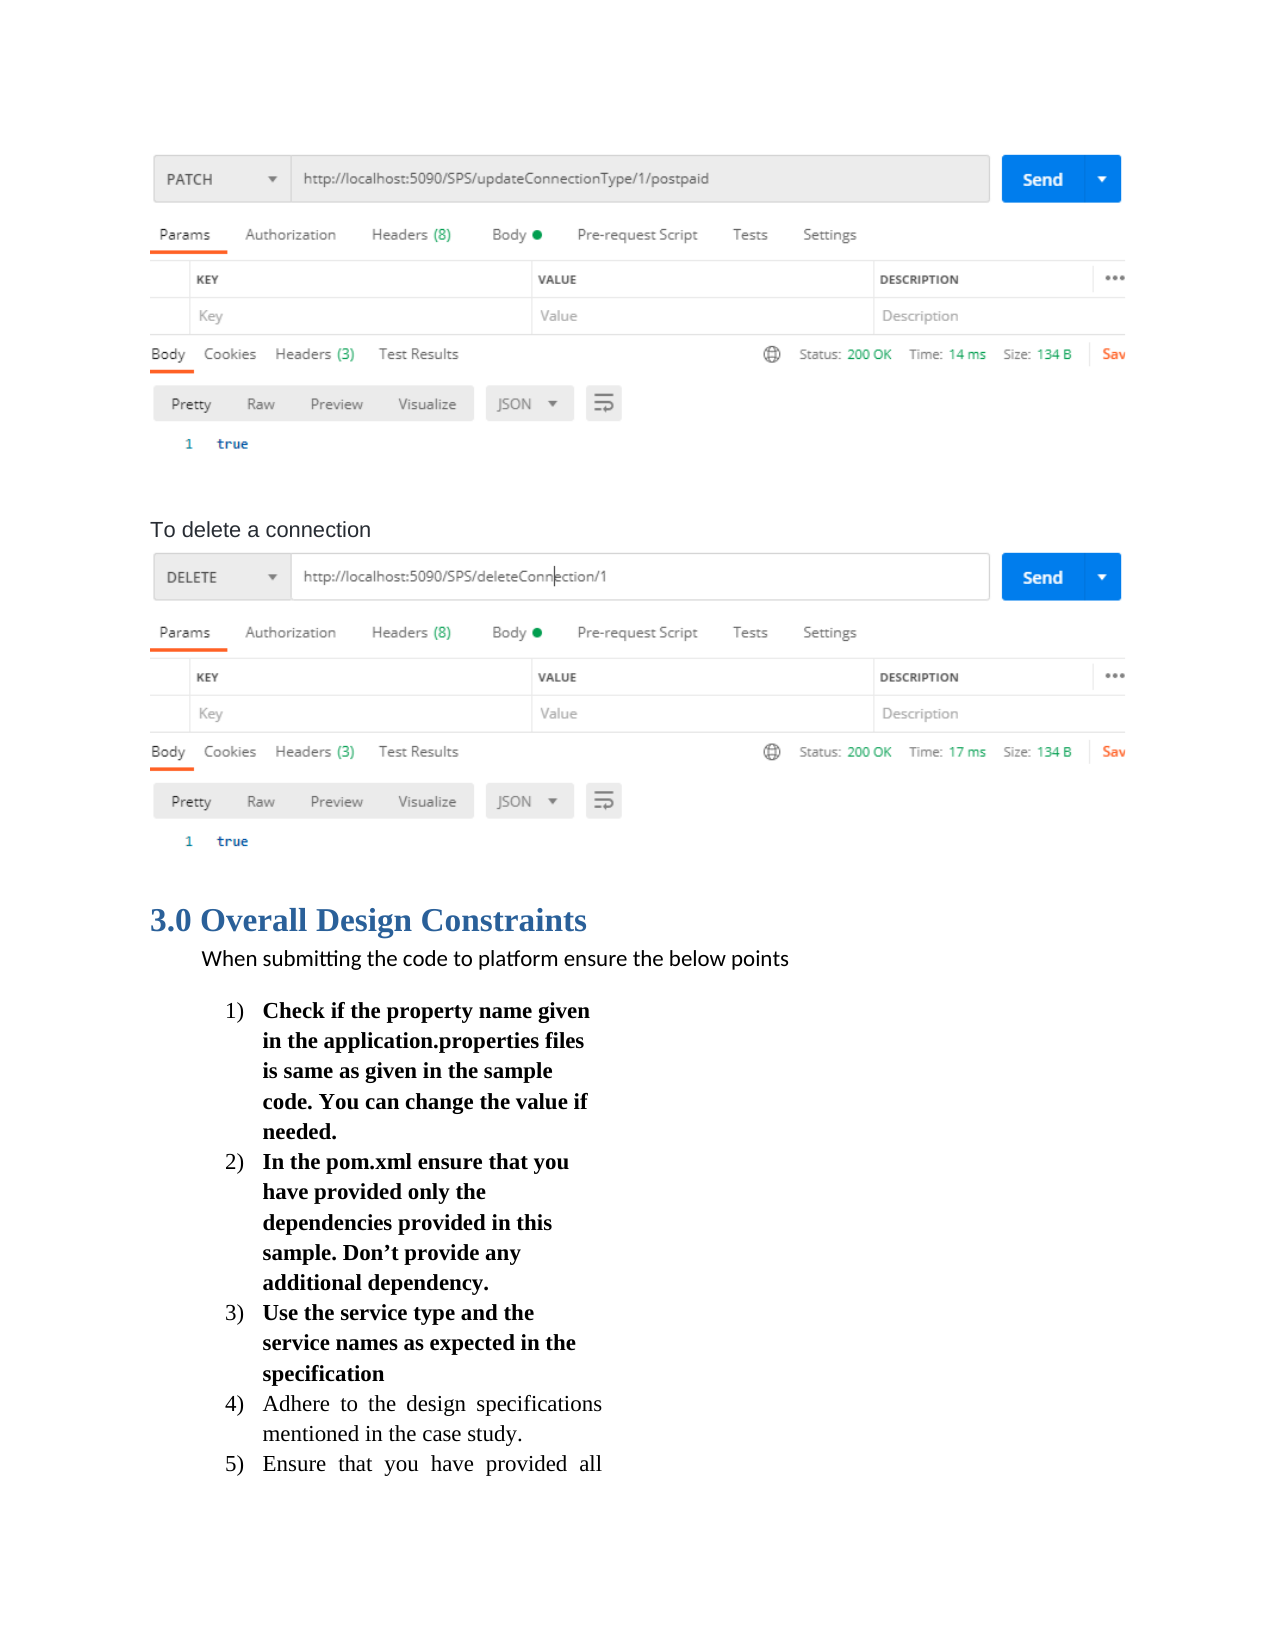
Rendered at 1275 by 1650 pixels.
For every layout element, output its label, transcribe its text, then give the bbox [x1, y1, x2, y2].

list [225, 1450, 602, 1477]
text When submitting the code to platform ensure the below points [150, 944, 1125, 972]
subtitle 3.0 Overall Design Constraints [150, 900, 602, 938]
text To delete a connection [150, 517, 1125, 542]
picture [150, 547, 1125, 895]
picture [150, 150, 1125, 512]
list Adhere to the design specifications mentioned in the case study. [225, 1390, 602, 1446]
list Check if the property name given in the application.properties files is same as given in the sample code. You can change the value if needed. [225, 997, 602, 1144]
list In the pom.xml ensure that you have provided only the dependencies provided in this sample. Don’t provide any additional dependency. [225, 1148, 602, 1295]
list Use the service type and the service names as expected in the specification [225, 1299, 602, 1386]
